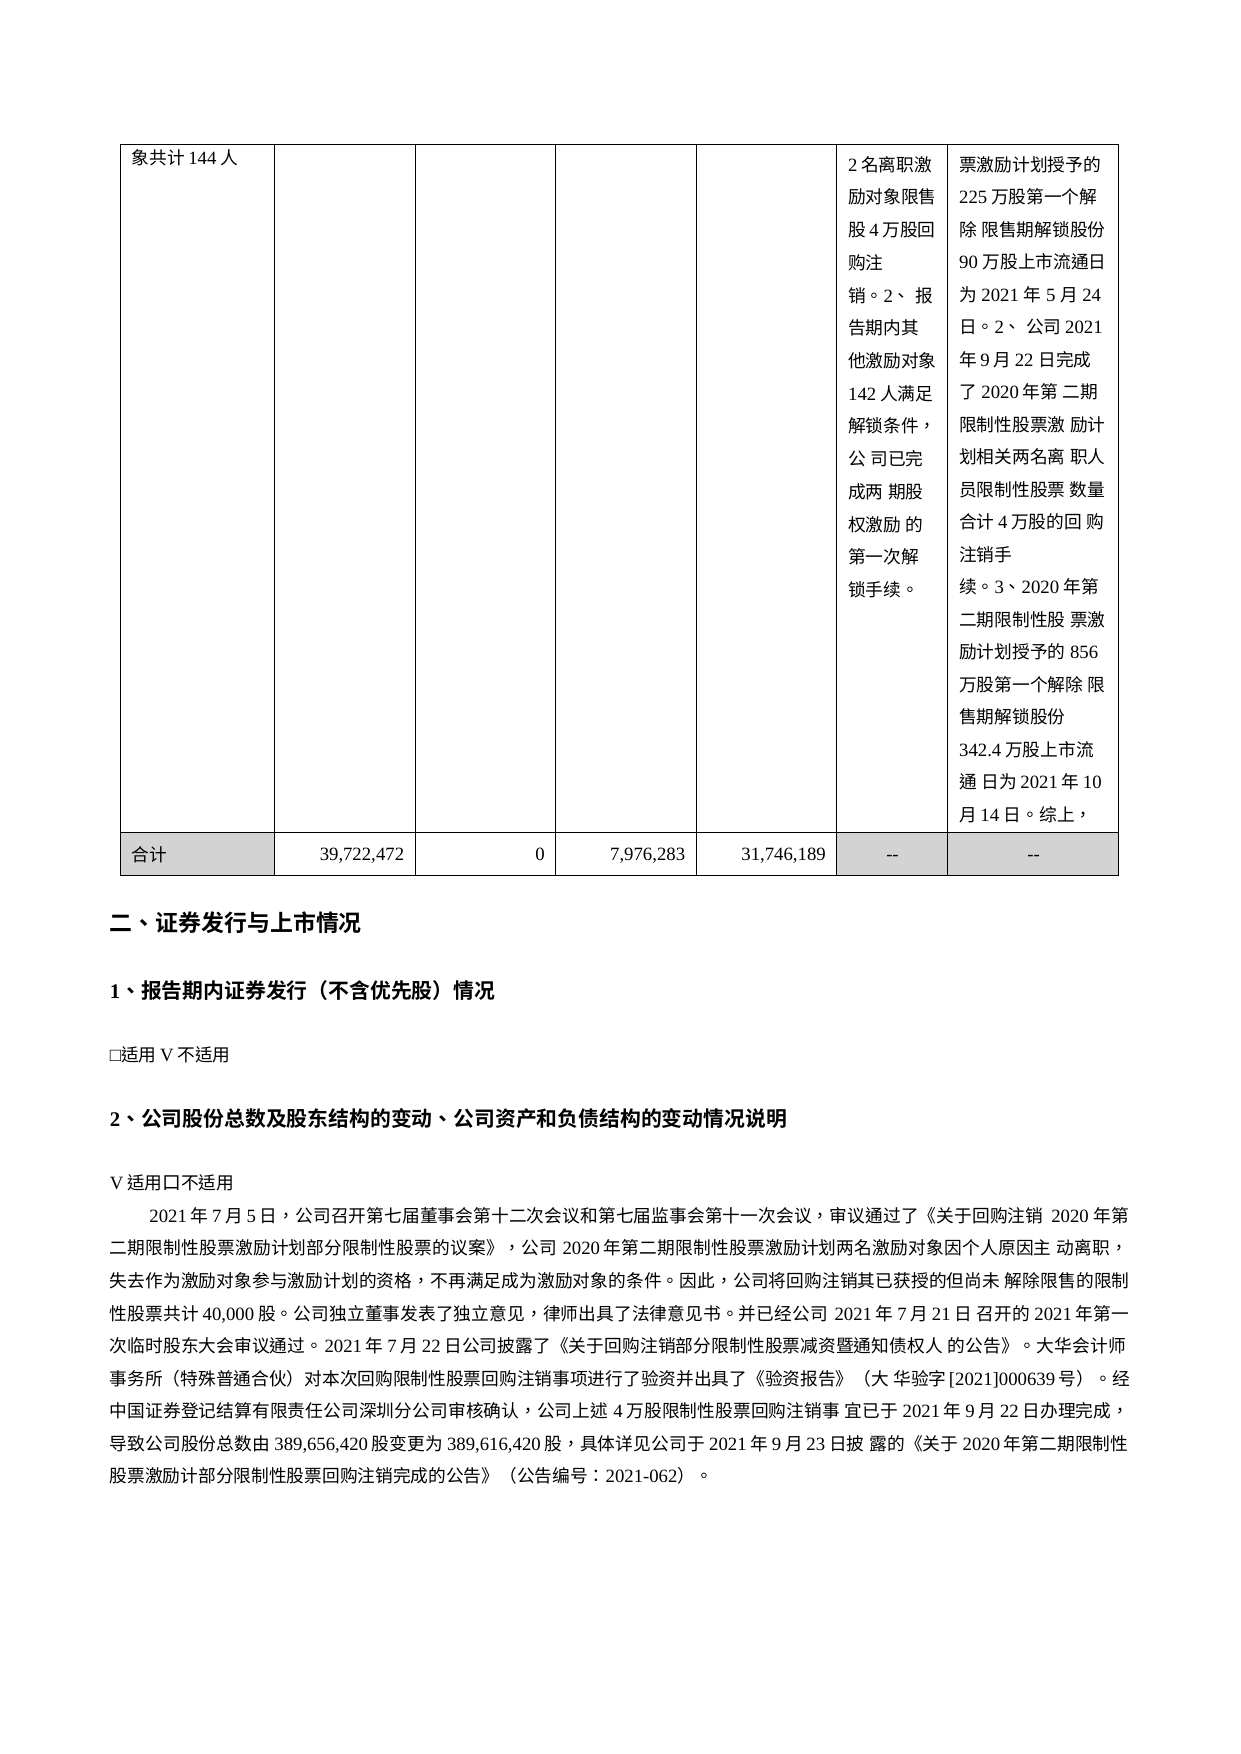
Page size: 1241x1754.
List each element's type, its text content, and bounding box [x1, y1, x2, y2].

subtitle 1、报告期内证券发行（不含优先股）情况 [109, 976, 1129, 1004]
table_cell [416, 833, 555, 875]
subtitle 2、公司股份总数及股东结构的变动、公司资产和负债结构的变动情况说明 [109, 1104, 1129, 1132]
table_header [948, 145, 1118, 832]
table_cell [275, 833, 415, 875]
text □适用V不适用 [109, 1042, 1129, 1066]
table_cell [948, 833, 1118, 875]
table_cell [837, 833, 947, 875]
text V适用口不适用 [109, 1163, 1129, 1196]
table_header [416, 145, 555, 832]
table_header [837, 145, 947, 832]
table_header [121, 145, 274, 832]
subtitle 二、证券发行与上市情况 [109, 907, 1129, 939]
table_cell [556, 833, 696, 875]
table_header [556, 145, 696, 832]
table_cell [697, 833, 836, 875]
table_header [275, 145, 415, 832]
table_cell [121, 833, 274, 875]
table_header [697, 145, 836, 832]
text 2021年7月5日，公司召开第七届董事会第十二次会议和第七届监事会第十一次会议，审议通过了《关于回购注销2020 年第二期限制性股票激励计划部分限制性股票的议案》，公司2020年第二期限制性股票激励计划两名激励对象因个人原因主 动离职，失去作为激励对象参与激励计划的资格，不再满足成为激励对象的条件。因此，公司将回购注销其已获授的但尚未 解除限售的限制性股票共计40,000股。公司独立董事发表了独立意见，律师出具了法律意见书。并已经公司2021年7月21日 召开的2021年第一次临时股东大会审议通过。2021年7月22日公司披露了《关于回购注销部分限制性股票减资暨通知债权人 的公告》。大华会计师事务所（特殊普通合伙）对本次回购限制性股票回购注销事项进行了验资并出具了《验资报告》（大 华验字[2021]000639号）。经中国证券登记结算有限责任公司深圳分公司审核确认，公司上述4万股限制性股票回购注销事 宜已于2021年9月22日办理完成，导致公司股份总数由389,656,420股变更为389,616,420股，具体详见公司于2021年9月23日披 露的《关于2020年第二期限制性股票激励计部分限制性股票回购注销完成的公告》（公告编号：2021-062）。 [109, 1196, 1129, 1489]
